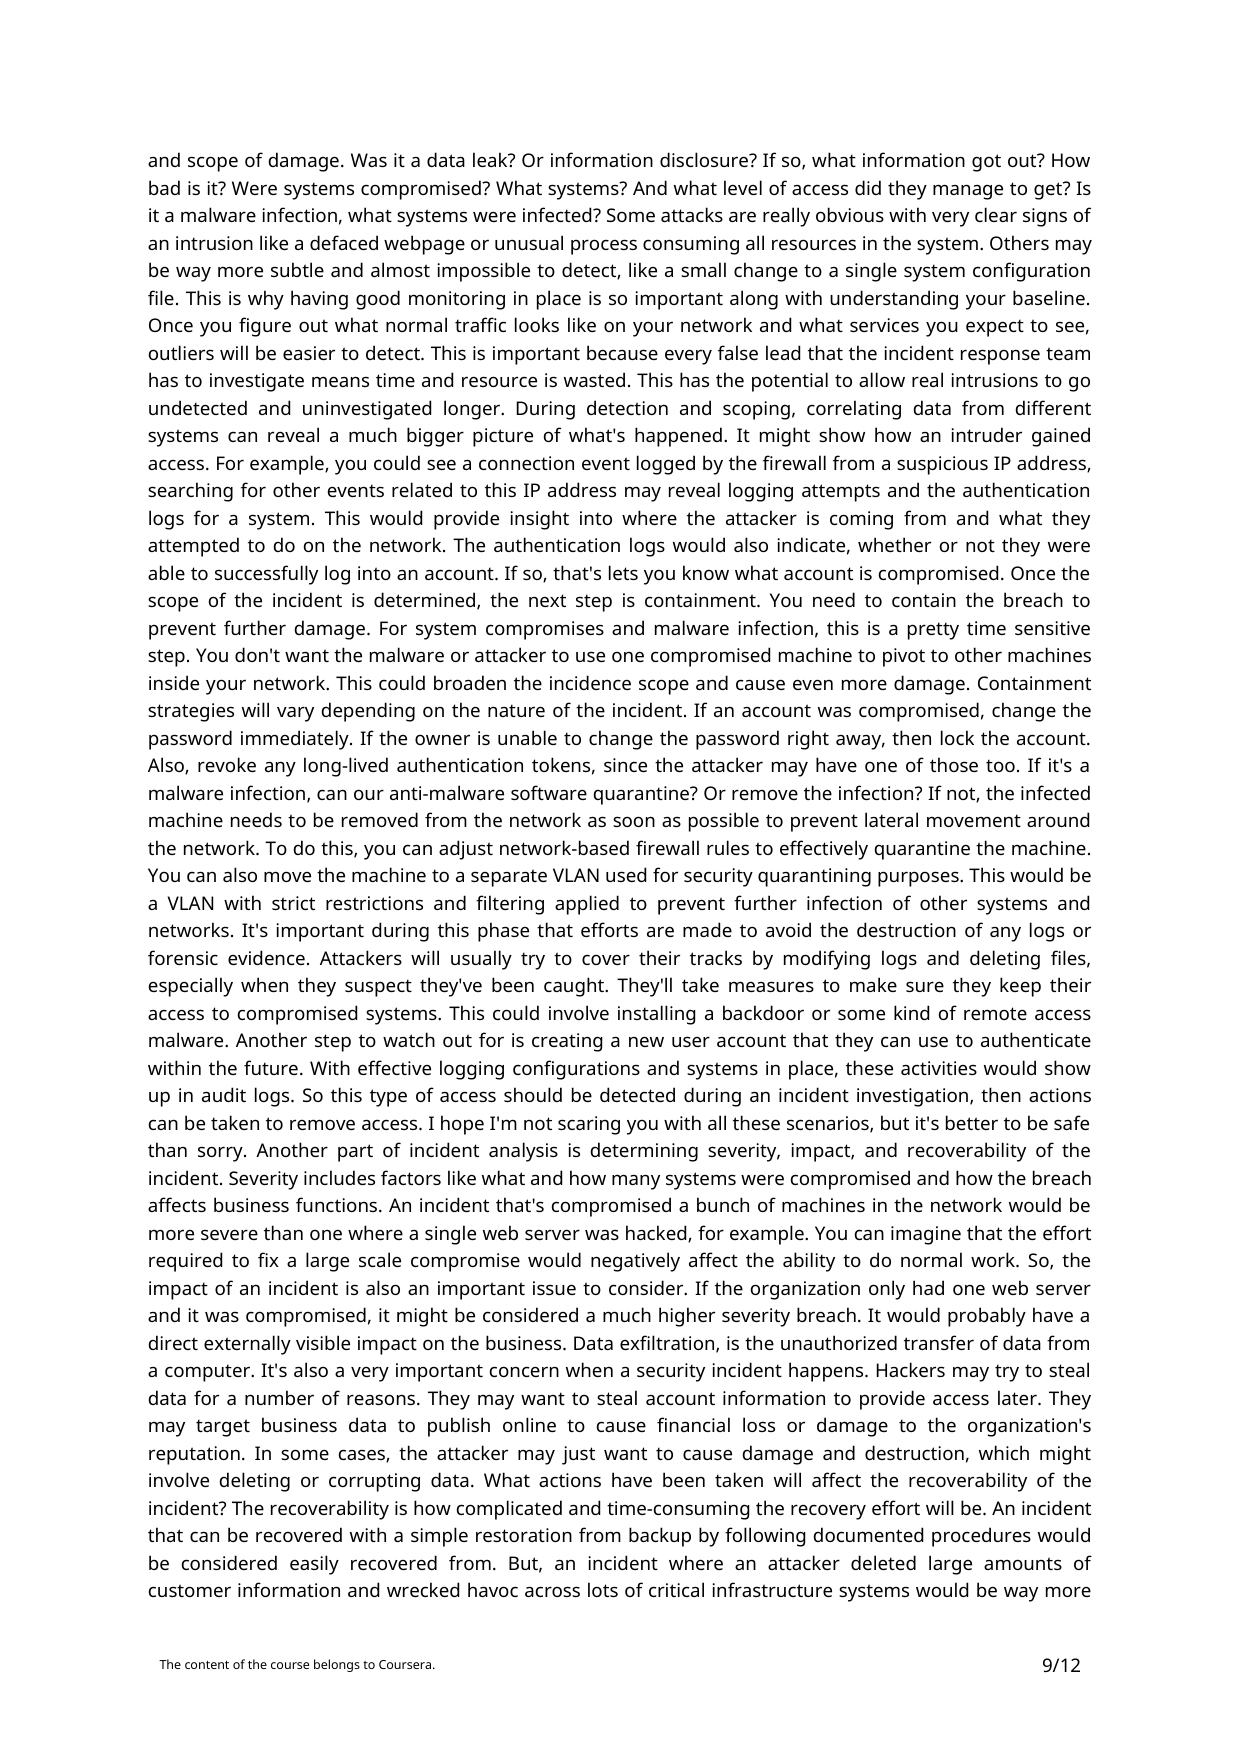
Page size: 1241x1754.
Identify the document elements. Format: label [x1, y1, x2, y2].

text [148, 148, 1093, 1603]
